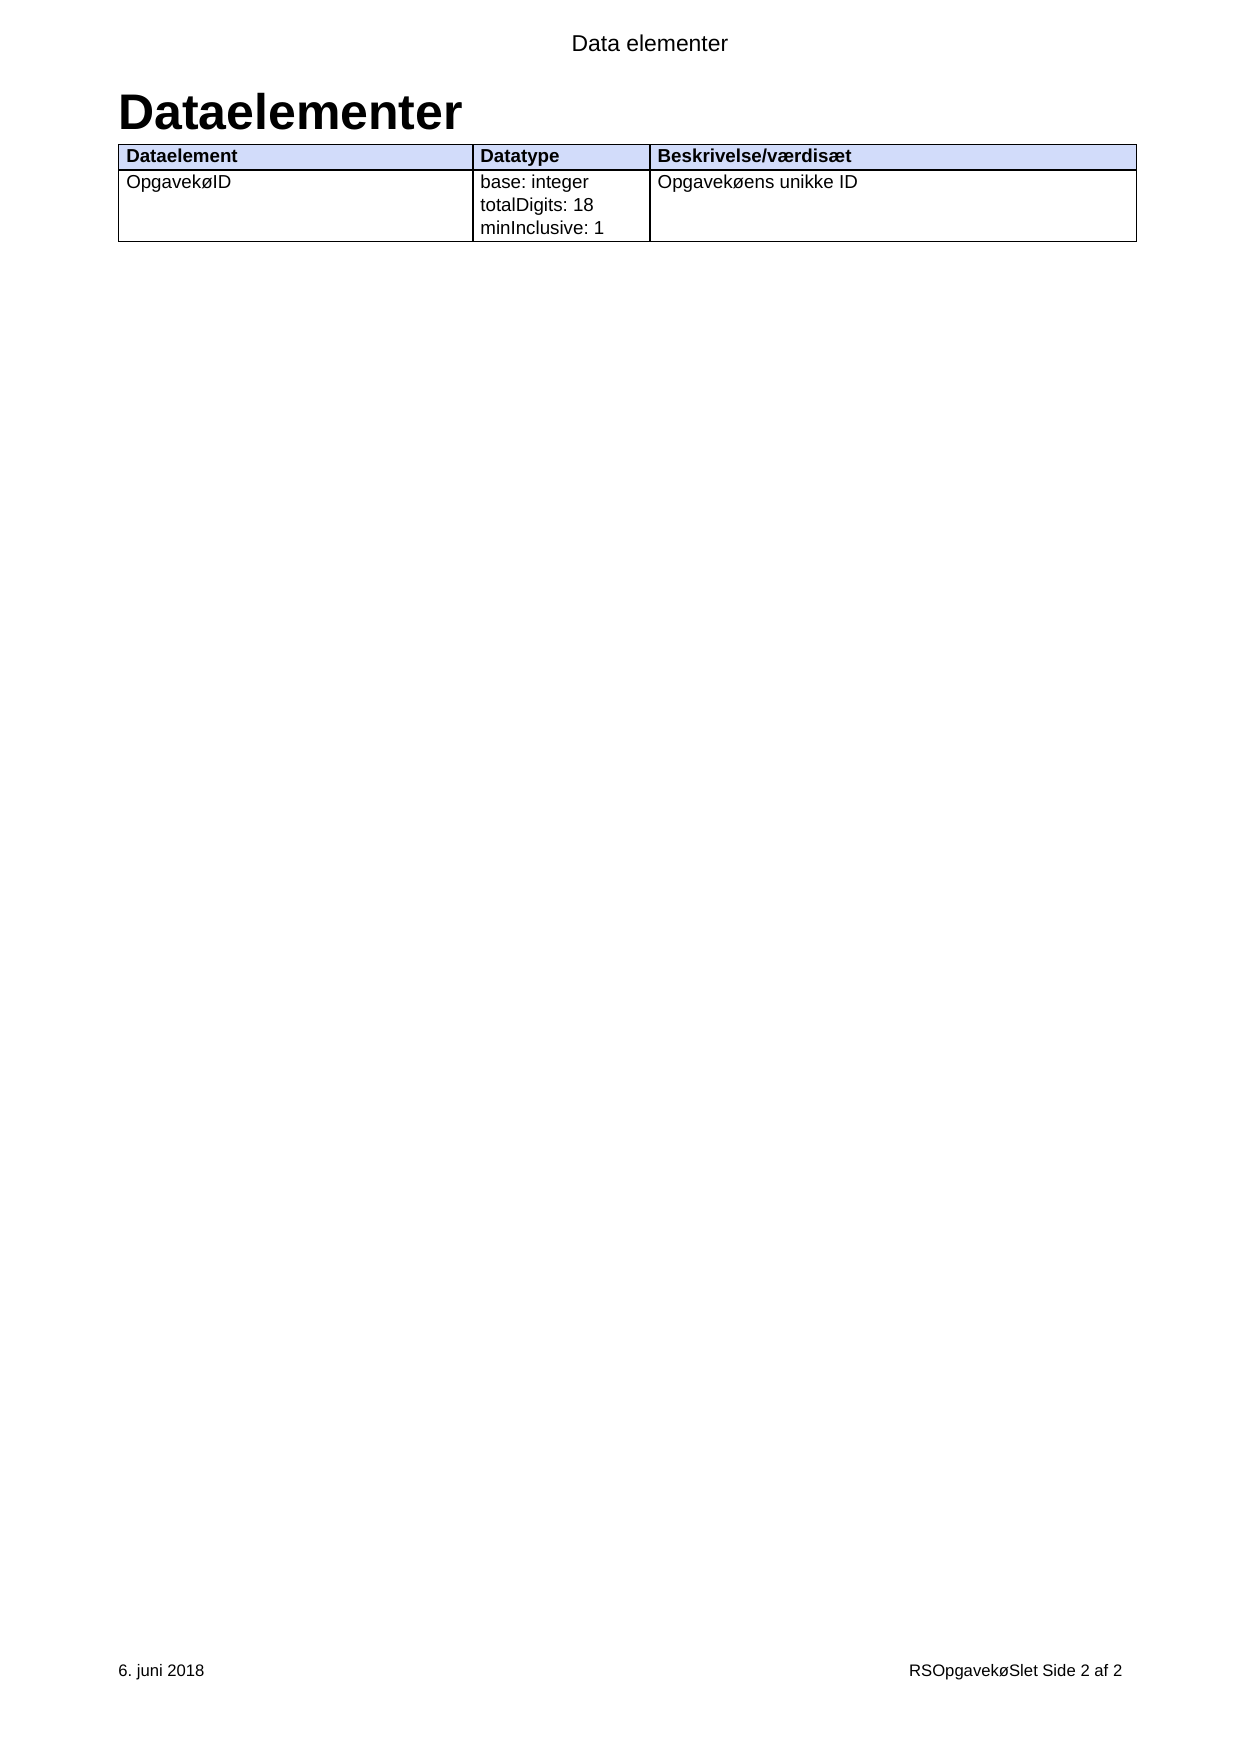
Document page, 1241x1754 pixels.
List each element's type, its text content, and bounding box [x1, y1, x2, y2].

table_header Dataelement [119, 145, 472, 169]
text Dataelementer [118, 82, 1181, 140]
table_cell Opgavekøens unikke ID [651, 171, 1136, 241]
table_header Datatype [474, 145, 649, 169]
table_header Beskrivelse/værdisæt [651, 145, 1136, 169]
table_cell OpgavekøID [119, 171, 472, 241]
table_cell base: integer totalDigits: 18 minInclusive: 1 [474, 171, 649, 241]
